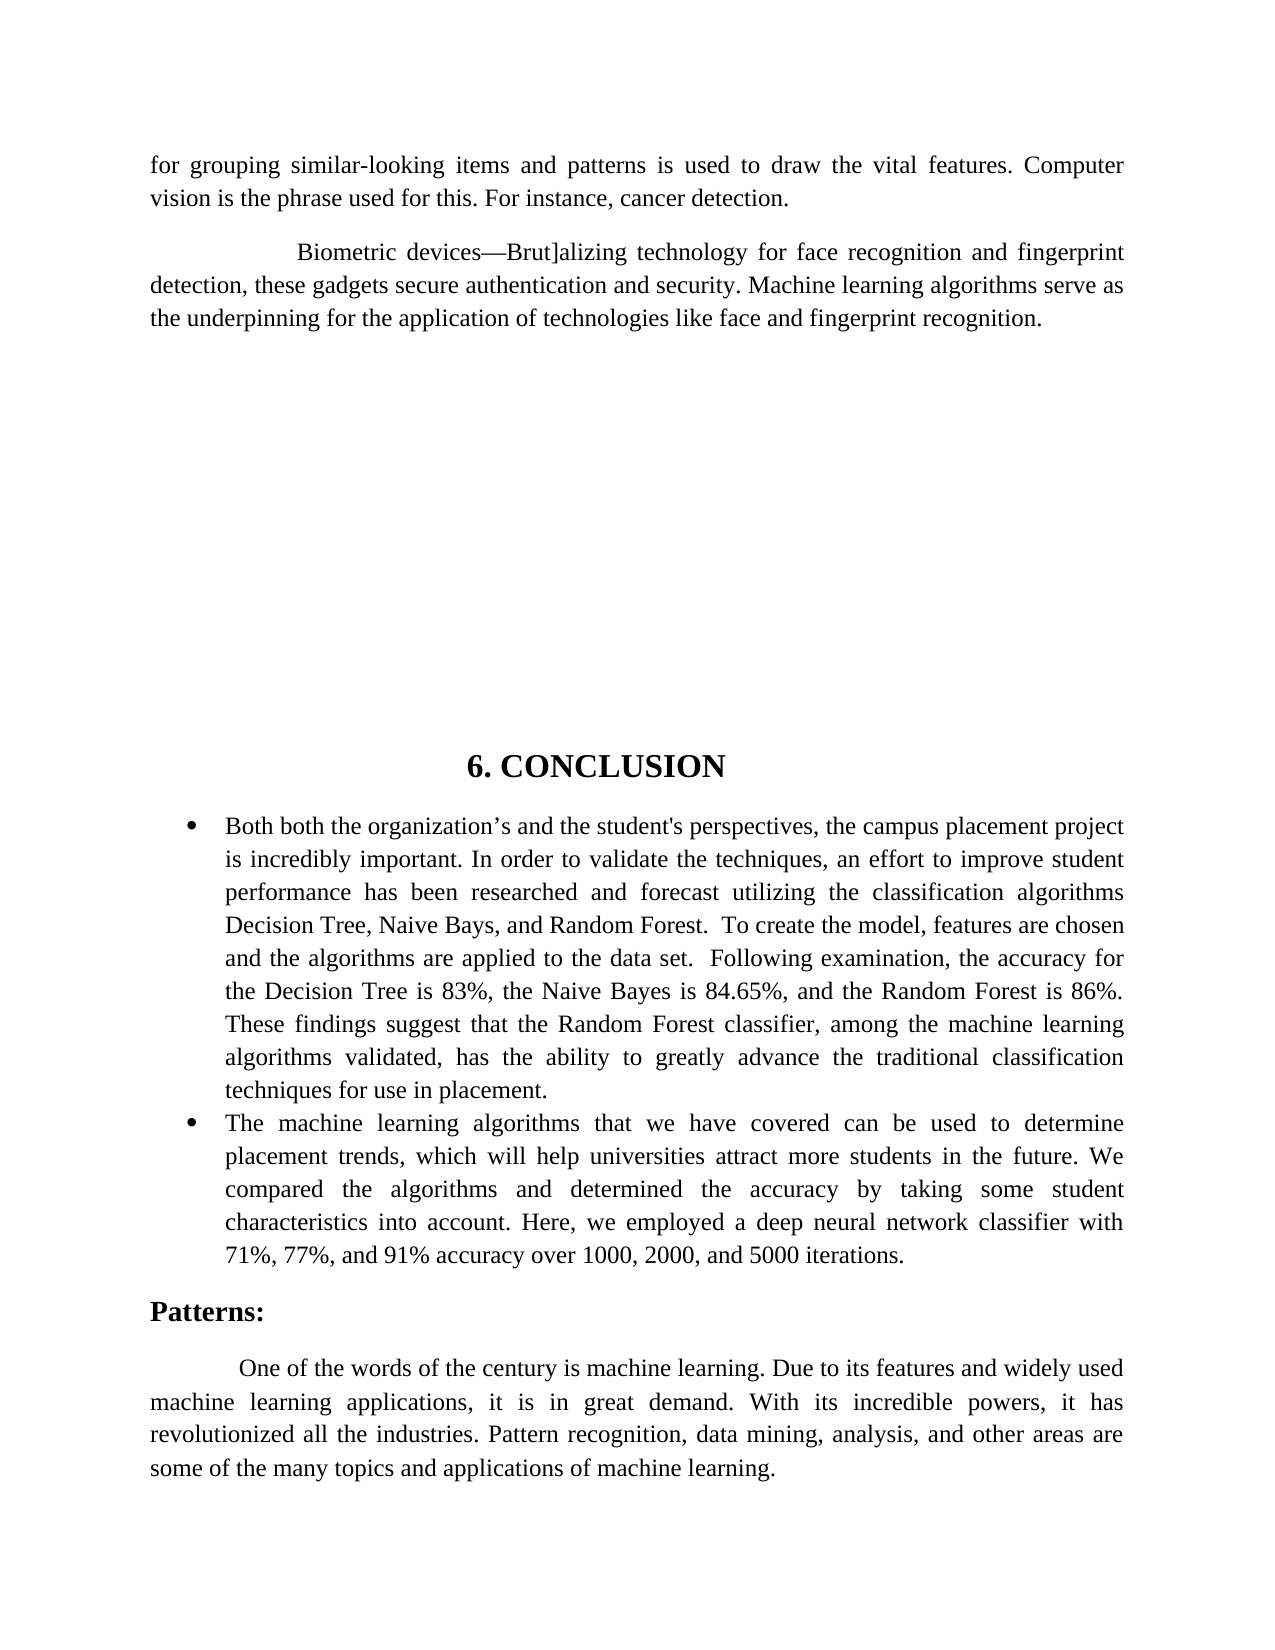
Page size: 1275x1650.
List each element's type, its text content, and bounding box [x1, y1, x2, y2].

text 6. CONCLUSION [150, 746, 1125, 784]
text One of the words of the century is machine learning. Due to its features and widely used machine learning applications, it is in great demand. With its incredible powers, it has revolutionized all the industries. Pattern recognition, data mining, analysis, and other areas are some of the many topics and applications of machine learning. [150, 1353, 1125, 1481]
text Biometric devices—Brut]alizing technology for face recognition and fingerprint detection, these gadgets secure authentication and security. Machine learning algorithms serve as the underpinning for the application of technologies like face and fingerprint recognition. [150, 237, 1125, 332]
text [150, 150, 1125, 212]
text Patterns: [150, 1294, 1125, 1328]
list Both both the organization’s and the student's perspectives, the campus placement project is incredibly important. In order to validate the techniques, an effort to improve student performance has been researched and forecast utilizing the classification algorithms Decision Tree, Naive Bays, and Random Forest. To create the model, features are chosen and the algorithms are applied to the data set. Following examination, the accuracy for the Decision Tree is 83%, the Naive Bayes is 84.65%, and the Random Forest is 86%. These findings suggest that the Random Forest classifier, among the machine learning algorithms validated, has the ability to greatly advance the traditional classification techniques for use in placement. [187, 811, 1125, 1104]
list The machine learning algorithms that we have covered can be used to determine placement trends, which will help universities attract more students in the future. We compared the algorithms and determined the accuracy by taking some student characteristics into account. Here, we employed a deep neural network classifier with 71%, 77%, and 91% accuracy over 1000, 2000, and 5000 iterations. [187, 1108, 1125, 1269]
